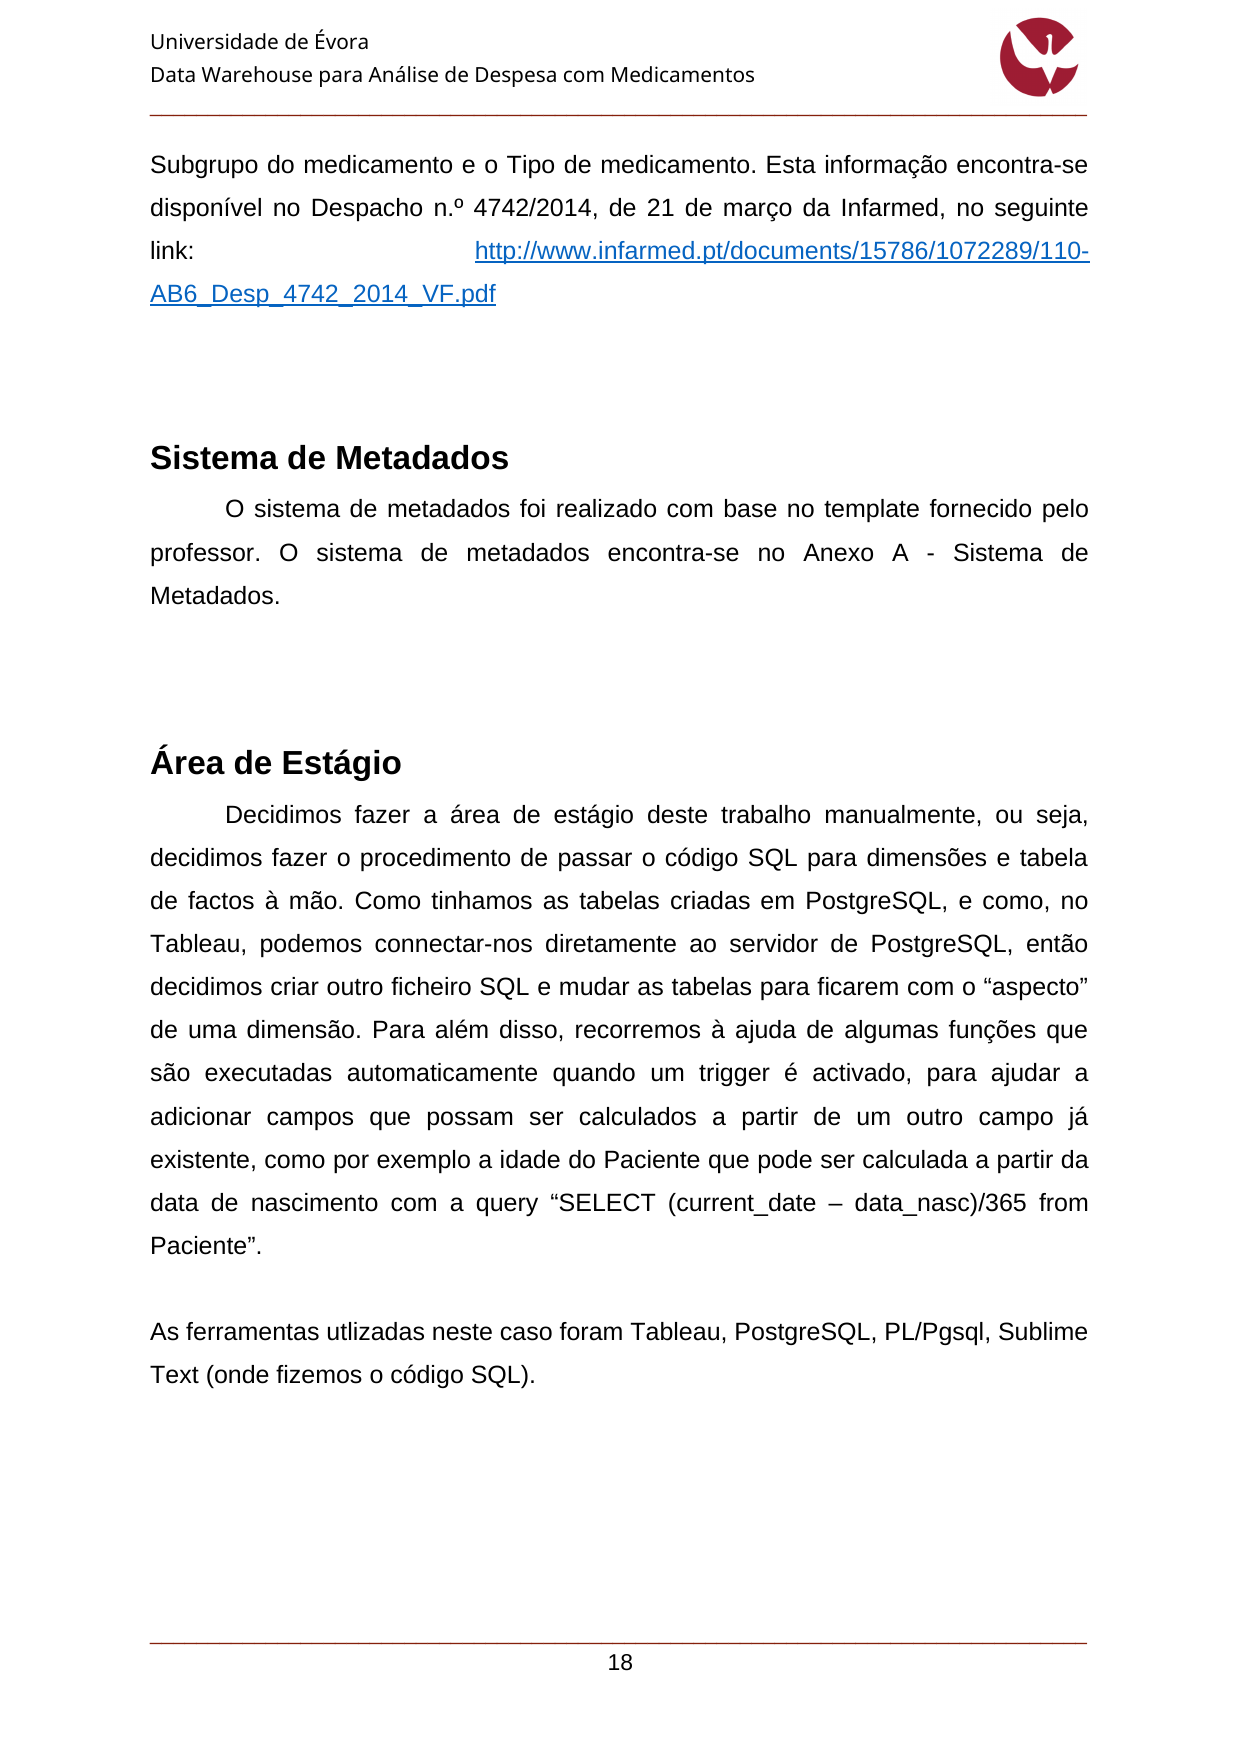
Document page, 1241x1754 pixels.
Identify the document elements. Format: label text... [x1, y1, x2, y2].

text O sistema de metadados foi realizado com base no template fornecido pelo professor. O sistema de metadados encontra-se no Anexo A - Sistema de Metadados. [150, 494, 1090, 609]
picture [990, 8, 1088, 106]
subtitle Sistema de Metadados [150, 438, 1090, 476]
text As ferramentas utlizadas neste caso foram Tableau, PostgreSQL, PL/Pgsql, Sublime Text (onde fizemos o código SQL). [150, 1317, 1090, 1389]
subtitle Área de Estágio [150, 743, 1090, 781]
text Decidimos fazer a área de estágio deste trabalho manualmente, ou seja, decidimos fazer o procedimento de passar o código SQL para dimensões e tabela de factos à mão. Como tinhamos as tabelas criadas em PostgreSQL, e como, no Tableau, podemos connectar-nos diretamente ao servidor de PostgreSQL, então decidimos criar outro ficheiro SQL e mudar as tabelas para ficarem com o “aspecto” de uma dimensão. Para além disso, recorremos à ajuda de algumas funções que são executadas automaticamente quando um trigger é activado, para ajudar a adicionar campos que possam ser calculados a partir de um outro campo já existente, como por exemplo a idade do Paciente que pode ser calculada a partir da data de nascimento com a query “SELECT (current_date – data_nasc)/365 from Paciente”. [150, 799, 1090, 1259]
